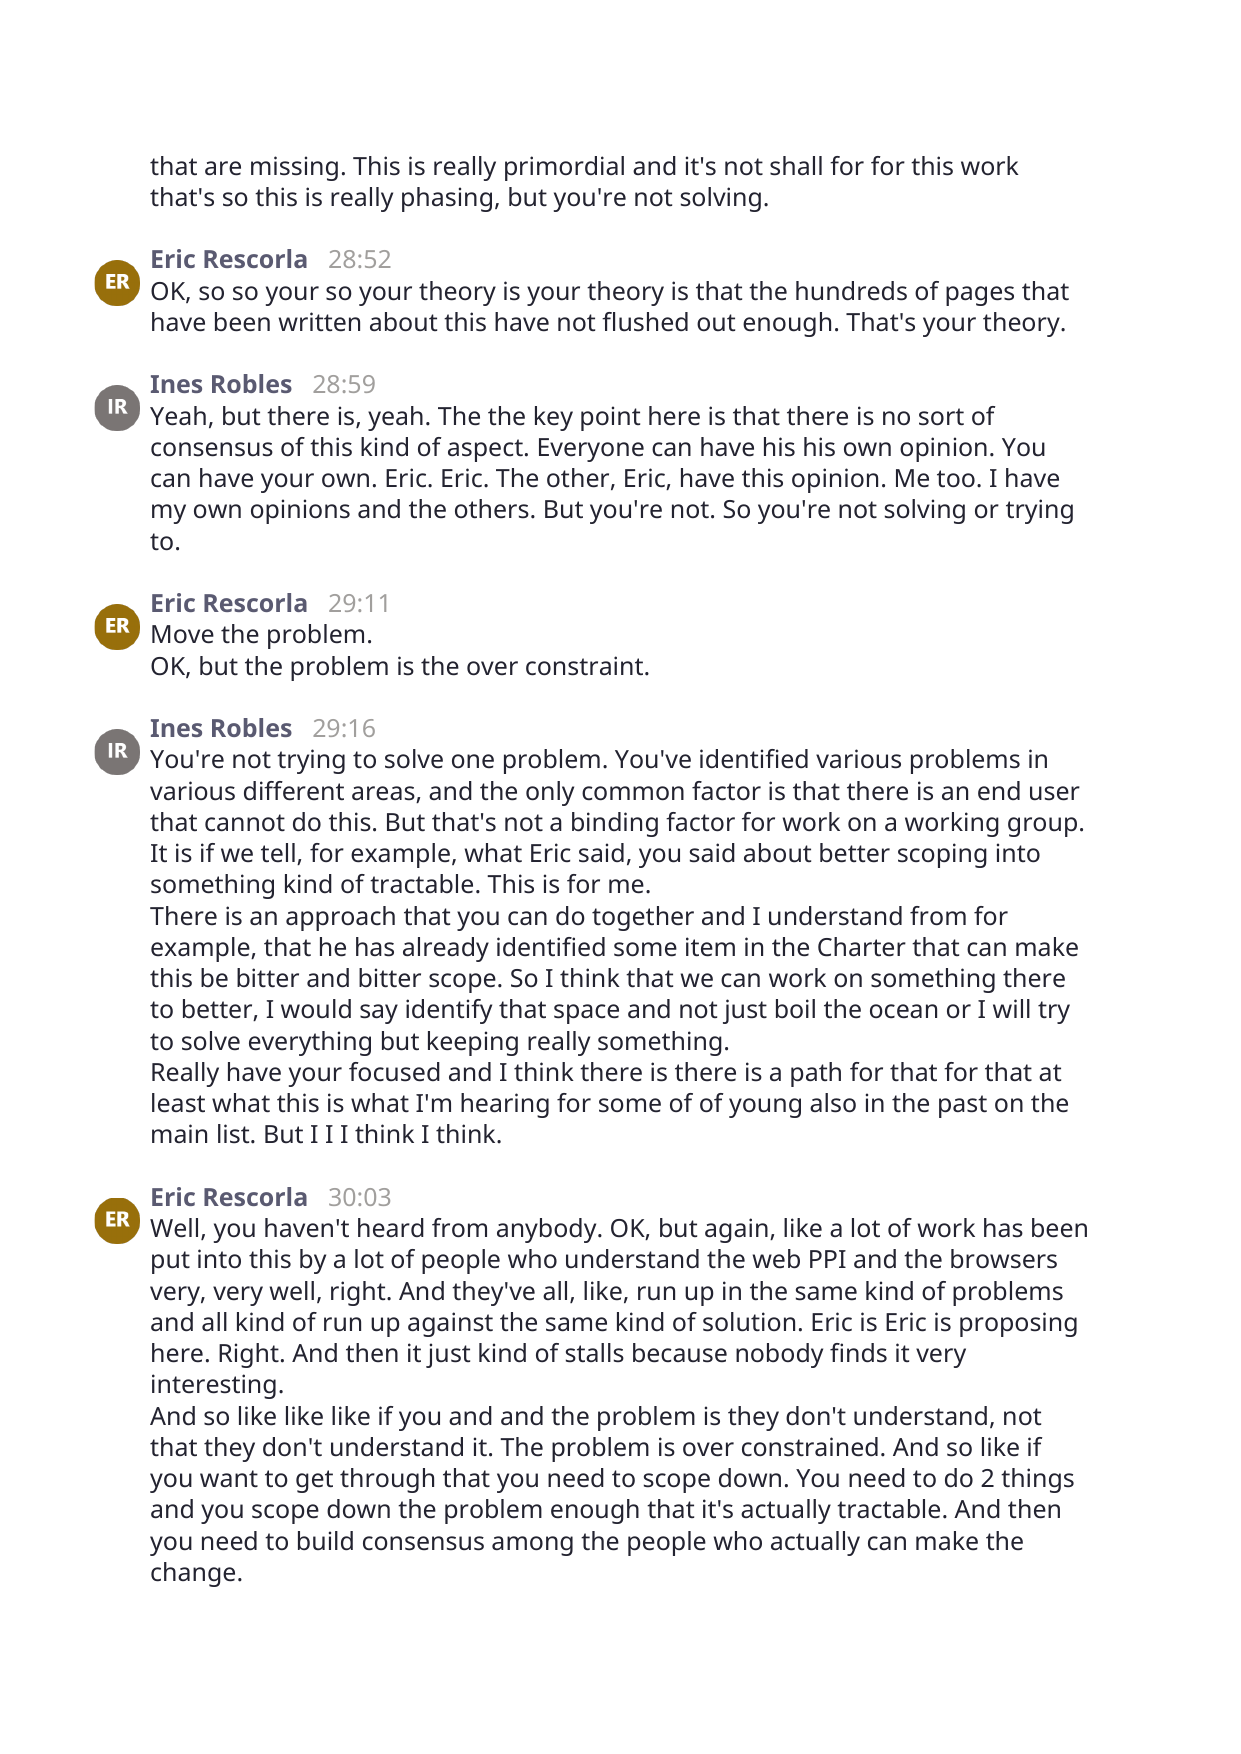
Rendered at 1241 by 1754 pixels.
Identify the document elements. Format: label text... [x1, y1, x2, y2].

text Eric Rescorla 28:52 OK, so so your so your theory is your theory is that the hundreds of pages that have been written about this have not flushed out enough. That's your theory. [150, 212, 1090, 337]
text Ines Robles 29:16 You're not trying to solve one problem. You've identified various problems in various different areas, and the only common factor is that there is an end user that cannot do this. But that's not a binding factor for work on a working group. It is if we tell, for example, what Eric said, you said about better scoping into something kind of tractable. This is for me. There is an approach that you can do together and I understand from for example, that he has already identified some item in the Charter that can make this be bitter and bitter scope. So I think that we can work on something there to better, I would say identify that space and not just boil the ocean or I will try to solve everything but keeping really something. Really have your focused and I think there is there is a path for that for that at least what this is what I'm hearing for some of of young also in the past on the main list. But I I I think I think. [150, 681, 1090, 1150]
text Eric Rescorla 30:03 Well, you haven't heard from anybody. OK, but again, like a lot of work has been put into this by a lot of people who understand the web PPI and the browsers very, very well, right. And they've all, like, run up in the same kind of problems and all kind of run up against the same kind of solution. Eric is Eric is proposing here. Right. And then it just kind of stalls because nobody finds it very interesting. And so like like like if you and and the problem is they don't understand, not that they don't understand it. The problem is over constrained. And so like if you want to get through that you need to scope down. You need to do 2 things and you scope down the problem enough that it's actually tractable. And then you need to build consensus among the people who actually can make the change. [150, 1150, 1090, 1587]
picture [94, 260, 140, 306]
picture [94, 604, 140, 650]
text Ines Robles 28:59 Yeah, but there is, yeah. The the key point here is that there is no sort of consensus of this kind of aspect. Everyone can have his his own opinion. You can have your own. Eric. Eric. The other, Eric, have this opinion. Me too. I have my own opinions and the others. But you're not. So you're not solving or trying to. [150, 337, 1090, 556]
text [150, 150, 1090, 212]
picture [94, 1198, 140, 1244]
text Eric Rescorla 29:11 Move the problem. OK, but the problem is the over constraint. [150, 556, 1090, 681]
picture [94, 385, 140, 431]
picture [94, 729, 140, 775]
